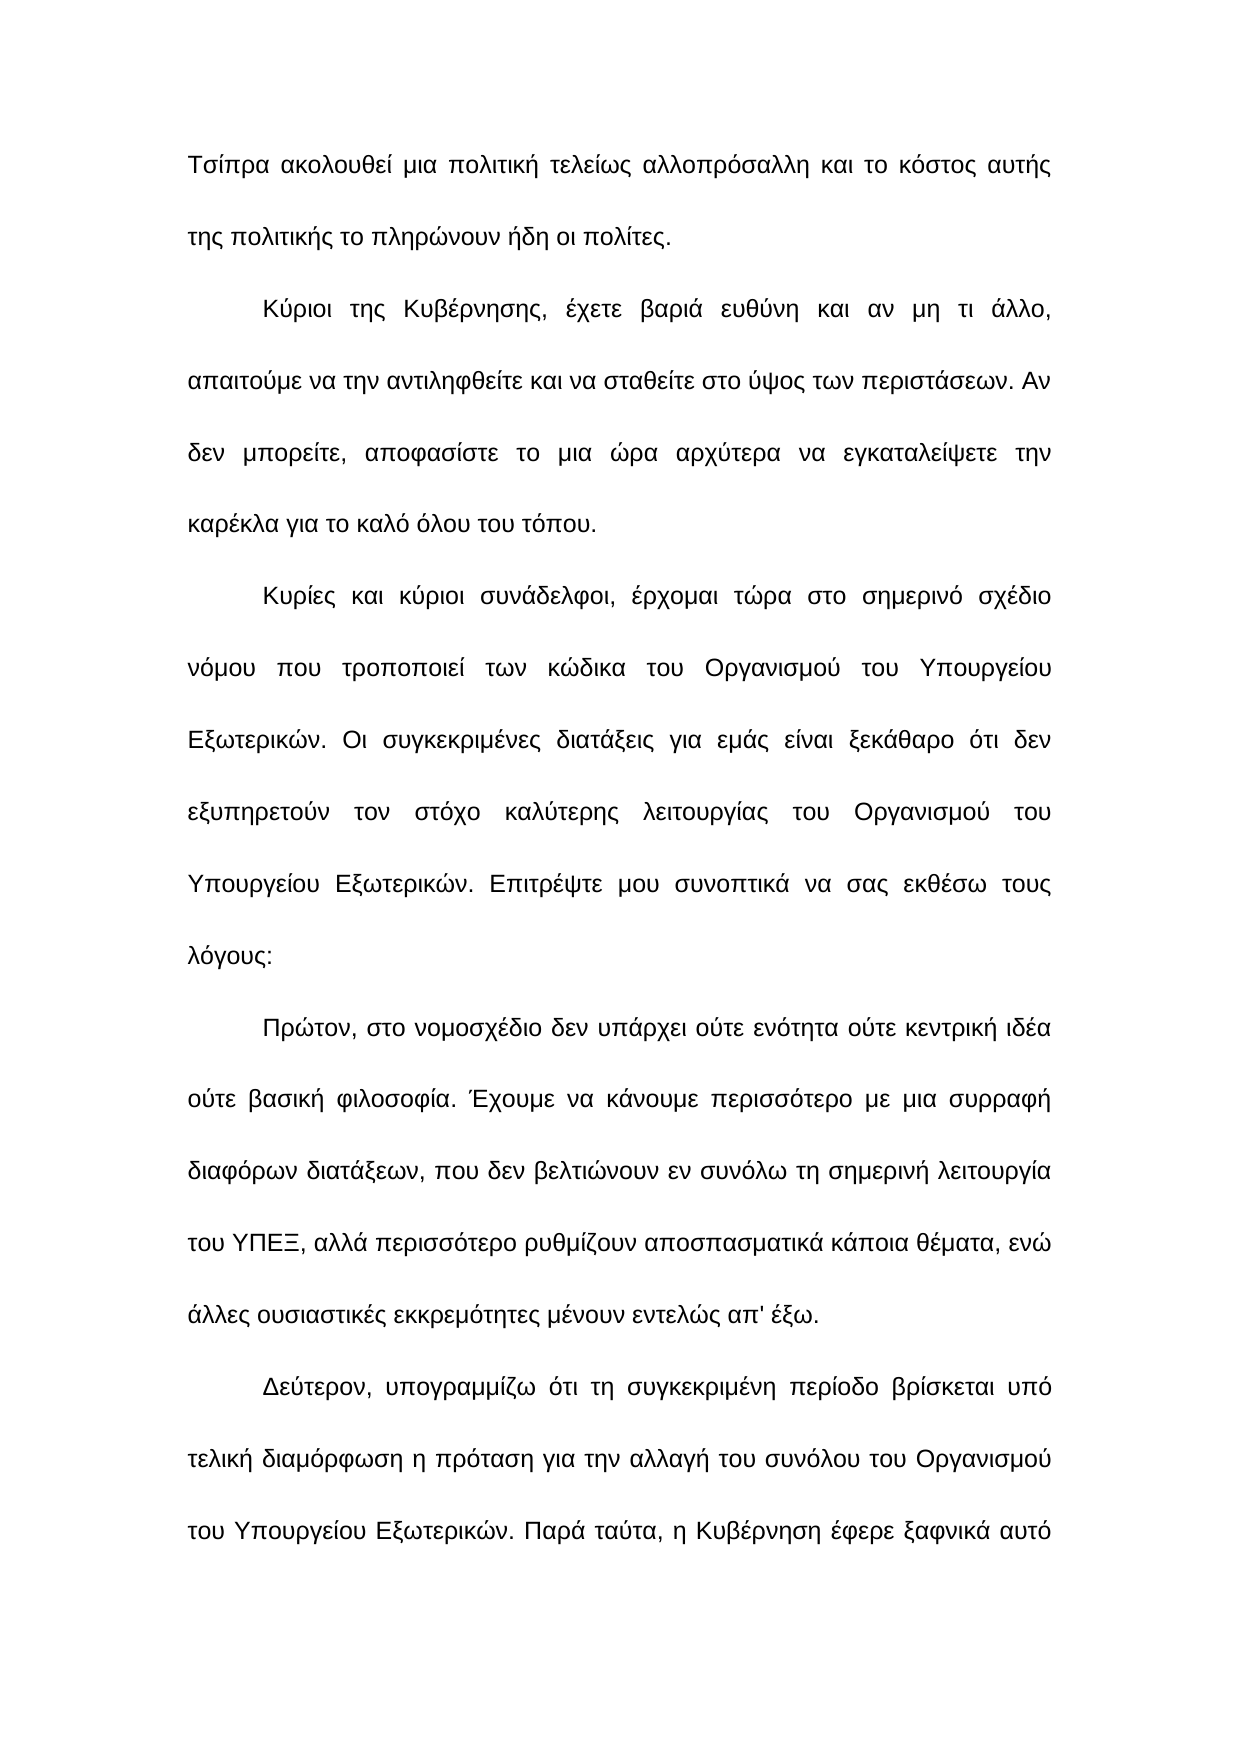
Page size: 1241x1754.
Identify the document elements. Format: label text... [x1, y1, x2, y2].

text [187, 150, 1053, 251]
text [187, 1372, 1053, 1544]
text Κυρίες και κύριοι συνάδελφοι, έρχομαι τώρα στο σημερινό σχέδιο νόμου που τροποποιεί των κώδικα του Οργανισμού του Υπουργείου Εξωτερικών. Οι συγκεκριμένες διατάξεις για εμάς είναι ξεκάθαρο ότι δεν εξυπηρετούν τον στόχο καλύτερης λειτουργίας του Οργανισμού του Υπουργείου Εξωτερικών. Επιτρέψτε μου συνοπτικά να σας εκθέσω τους λόγους: [187, 581, 1053, 969]
text Κύριοι της Κυβέρνησης, έχετε βαριά ευθύνη και αν μη τι άλλο, απαιτούμε να την αντιληφθείτε και να σταθείτε στο ύψος των περιστάσεων. Αν δεν μπορείτε, αποφασίστε το μια ώρα αρχύτερα να εγκαταλείψετε την καρέκλα για το καλό όλου του τόπου. [187, 294, 1053, 538]
text Πρώτον, στο νομοσχέδιο δεν υπάρχει ούτε ενότητα ούτε κεντρική ιδέα ούτε βασική φιλοσοφία. Έχουμε να κάνουμε περισσότερο με μια συρραφή διαφόρων διατάξεων, που δεν βελτιώνουν εν συνόλω τη σημερινή λειτουργία του ΥΠΕΞ, αλλά περισσότερο ρυθμίζουν αποσπασματικά κάποια θέματα, ενώ άλλες ουσιαστικές εκκρεμότητες μένουν εντελώς απ' έξω. [187, 1012, 1053, 1329]
